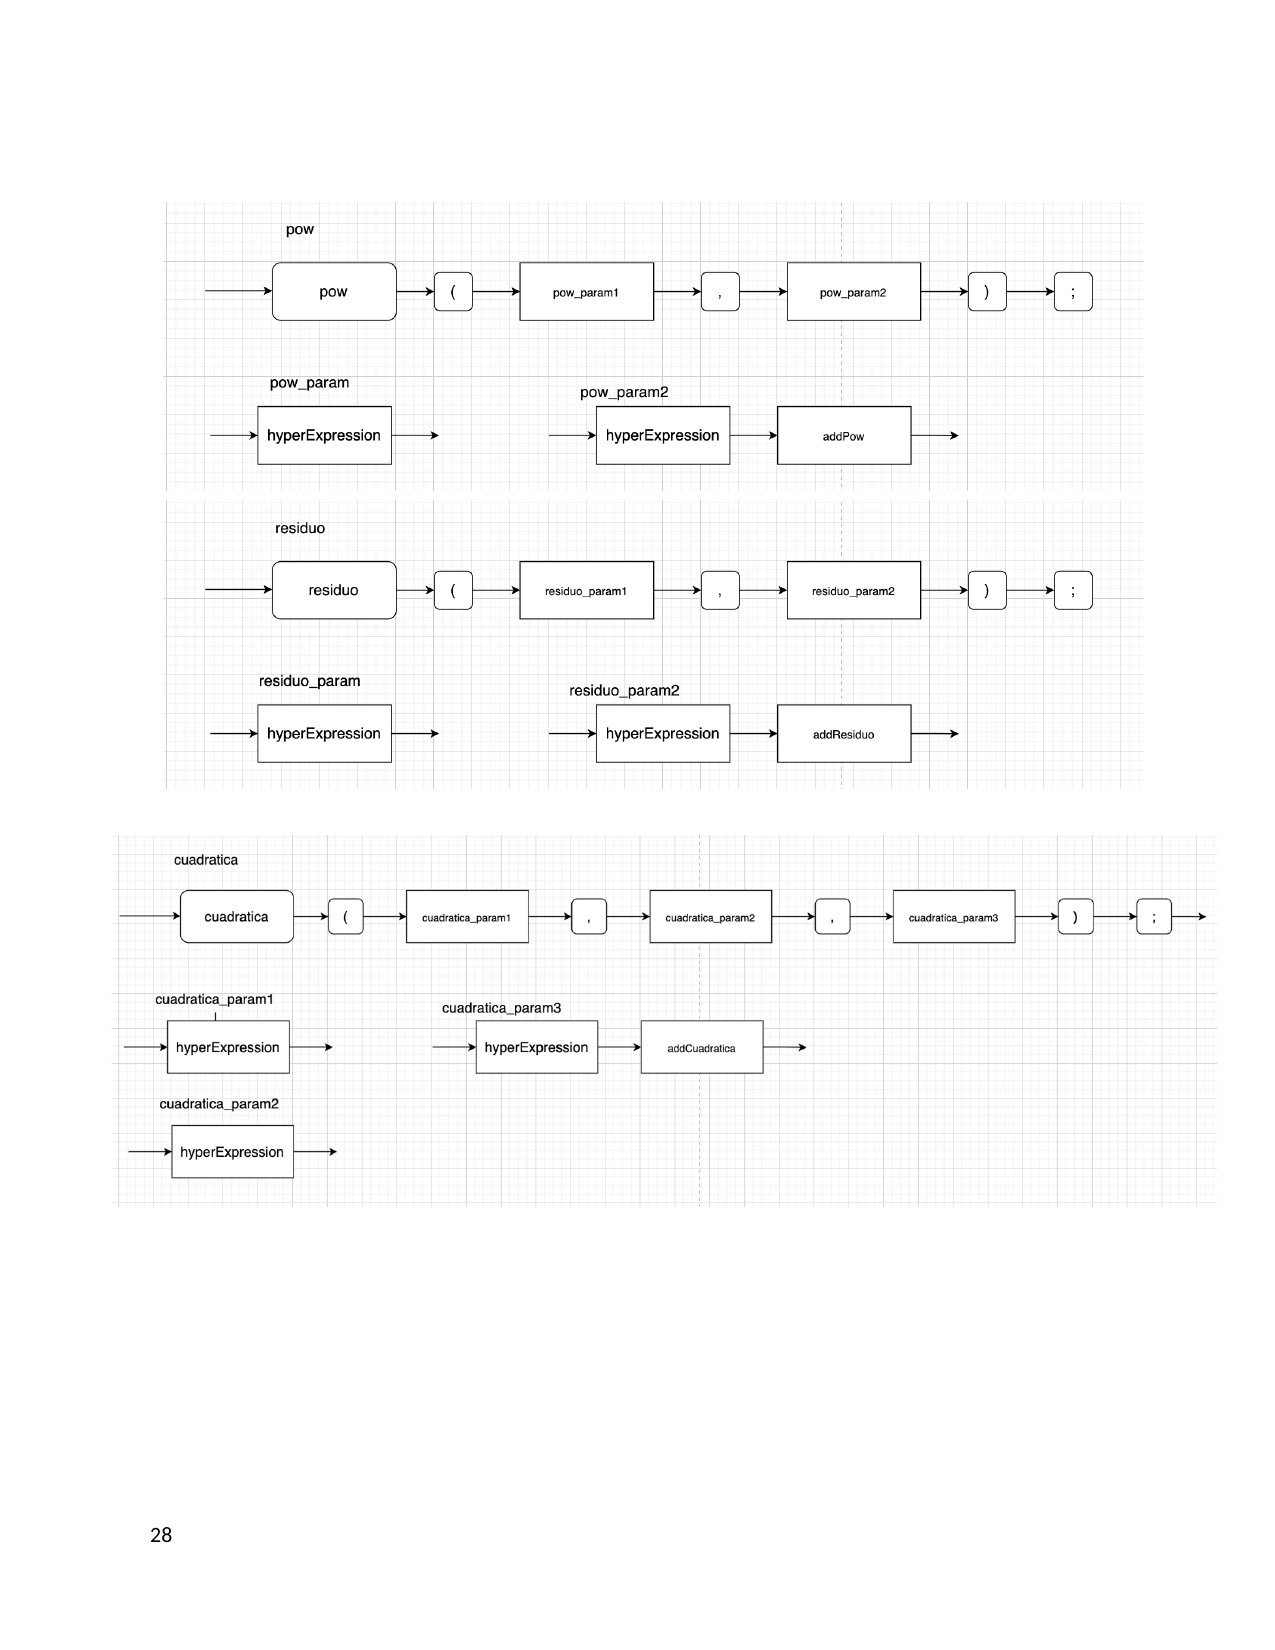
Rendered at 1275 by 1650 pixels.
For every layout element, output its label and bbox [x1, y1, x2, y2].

picture [163, 202, 1144, 491]
picture [163, 500, 1144, 789]
picture [111, 835, 1218, 1207]
